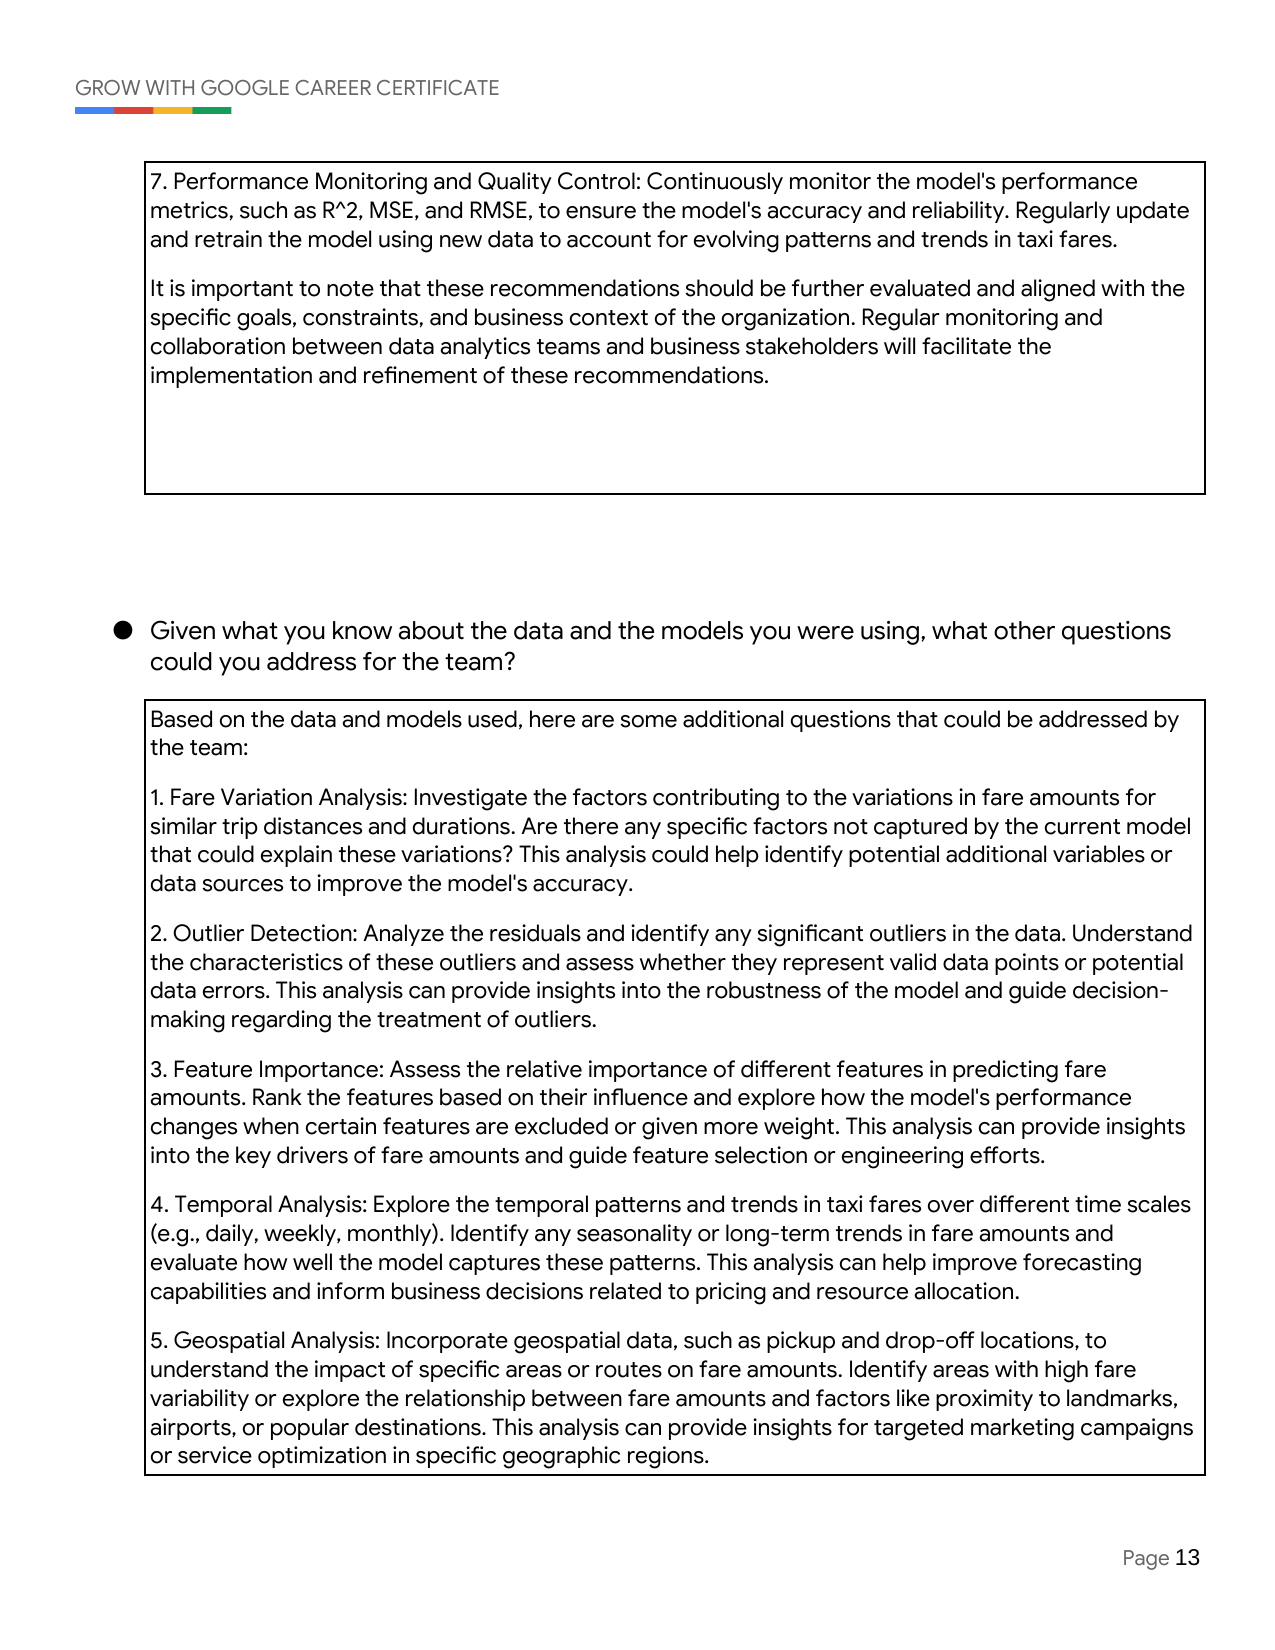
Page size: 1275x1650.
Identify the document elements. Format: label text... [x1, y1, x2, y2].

list Given what you know about the data and the models you were using, what other questions could you address for the team? [112, 615, 1200, 678]
text 2. Outlier Detection: Analyze the residuals and identify any significant outliers in the data. Understand the characteristics of these outliers and assess whether they represent valid data points or potential data errors. This analysis can provide insights into the robustness of the model and guide decision-making regarding the treatment of outliers. [146, 913, 1204, 1034]
text Based on the data and models used, here are some additional questions that could be addressed by the team: [146, 701, 1204, 762]
picture [75, 107, 232, 114]
text 1. Fare Variation Analysis: Investigate the factors contributing to the variations in fare amounts for similar trip distances and durations. Are there any specific factors not captured by the current model that could explain these variations? This analysis could help identify potential additional variables or data sources to improve the model's accuracy. [146, 777, 1204, 898]
text 4. Temporal Analysis: Explore the temporal patterns and trends in taxi fares over different time scales (e.g., daily, weekly, monthly). Identify any seasonality or long-term trends in fare amounts and evaluate how well the model captures these patterns. This analysis can help improve forecasting capabilities and inform business decisions related to pricing and resource allocation. [146, 1184, 1204, 1306]
text 5. Geospatial Analysis: Incorporate geospatial data, such as pickup and drop-off locations, to understand the impact of specific areas or routes on fare amounts. Identify areas with high fare variability or explore the relationship between fare amounts and factors like proximity to landmarks, airports, or popular destinations. This analysis can provide insights for targeted marketing campaigns or service optimization in specific geographic regions. [146, 1320, 1204, 1474]
text 7. Performance Monitoring and Quality Control: Continuously monitor the model's performance metrics, such as R^2, MSE, and RMSE, to ensure the model's accuracy and reliability. Regularly update and retrain the model using new data to account for evolving patterns and trends in taxi fares. [146, 163, 1204, 254]
text It is important to note that these recommendations should be further evaluated and aligned with the specific goals, constraints, and business context of the organization. Regular monitoring and collaboration between data analytics teams and business stakeholders will facilitate the implementation and refinement of these recommendations. [146, 268, 1204, 389]
text 3. Feature Importance: Assess the relative importance of different features in predicting fare amounts. Rank the features based on their influence and explore how the model's performance changes when certain features are excluded or given more weight. This analysis can provide insights into the key drivers of fare amounts and guide feature selection or engineering efforts. [146, 1048, 1204, 1170]
